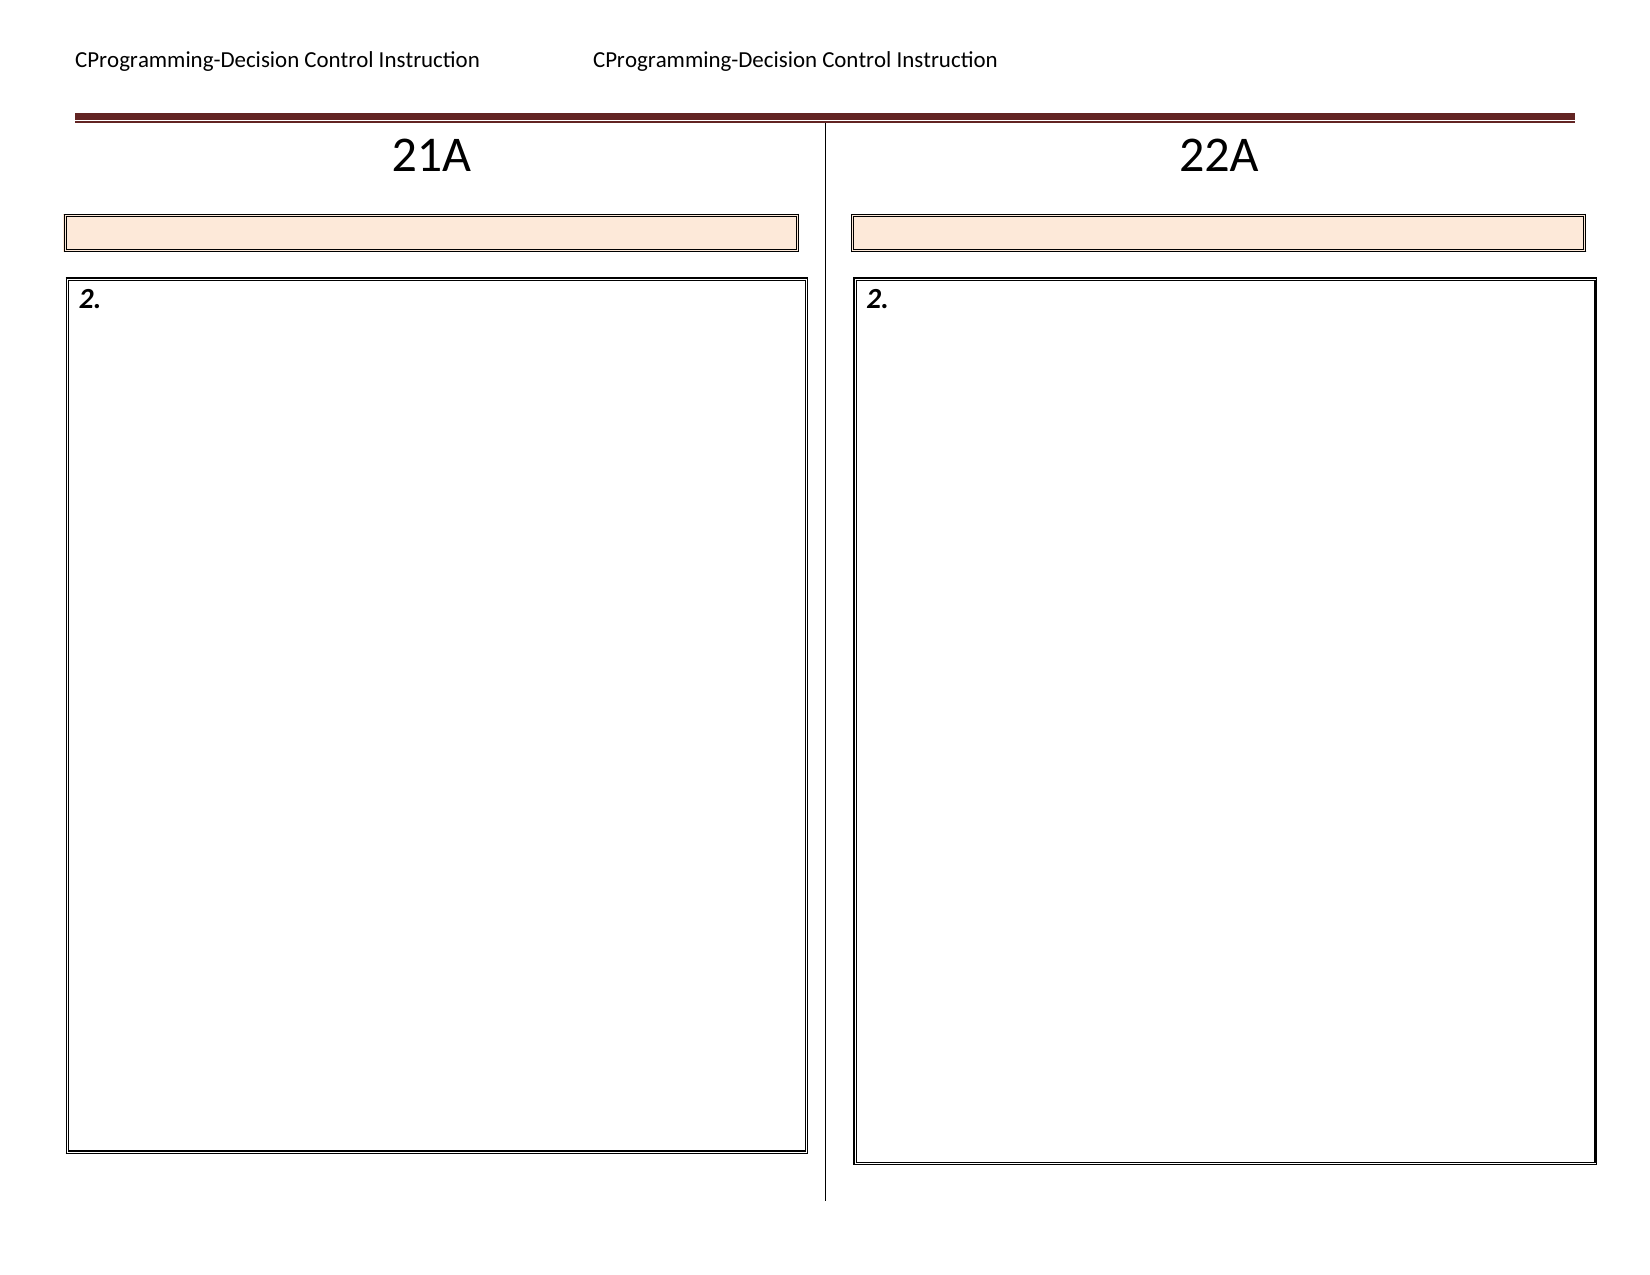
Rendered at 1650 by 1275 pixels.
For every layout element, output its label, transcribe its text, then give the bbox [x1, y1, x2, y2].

table_header [69, 281, 805, 1150]
table_header [857, 281, 1594, 1161]
text 22A [862, 123, 1575, 184]
text 21A [75, 123, 787, 184]
